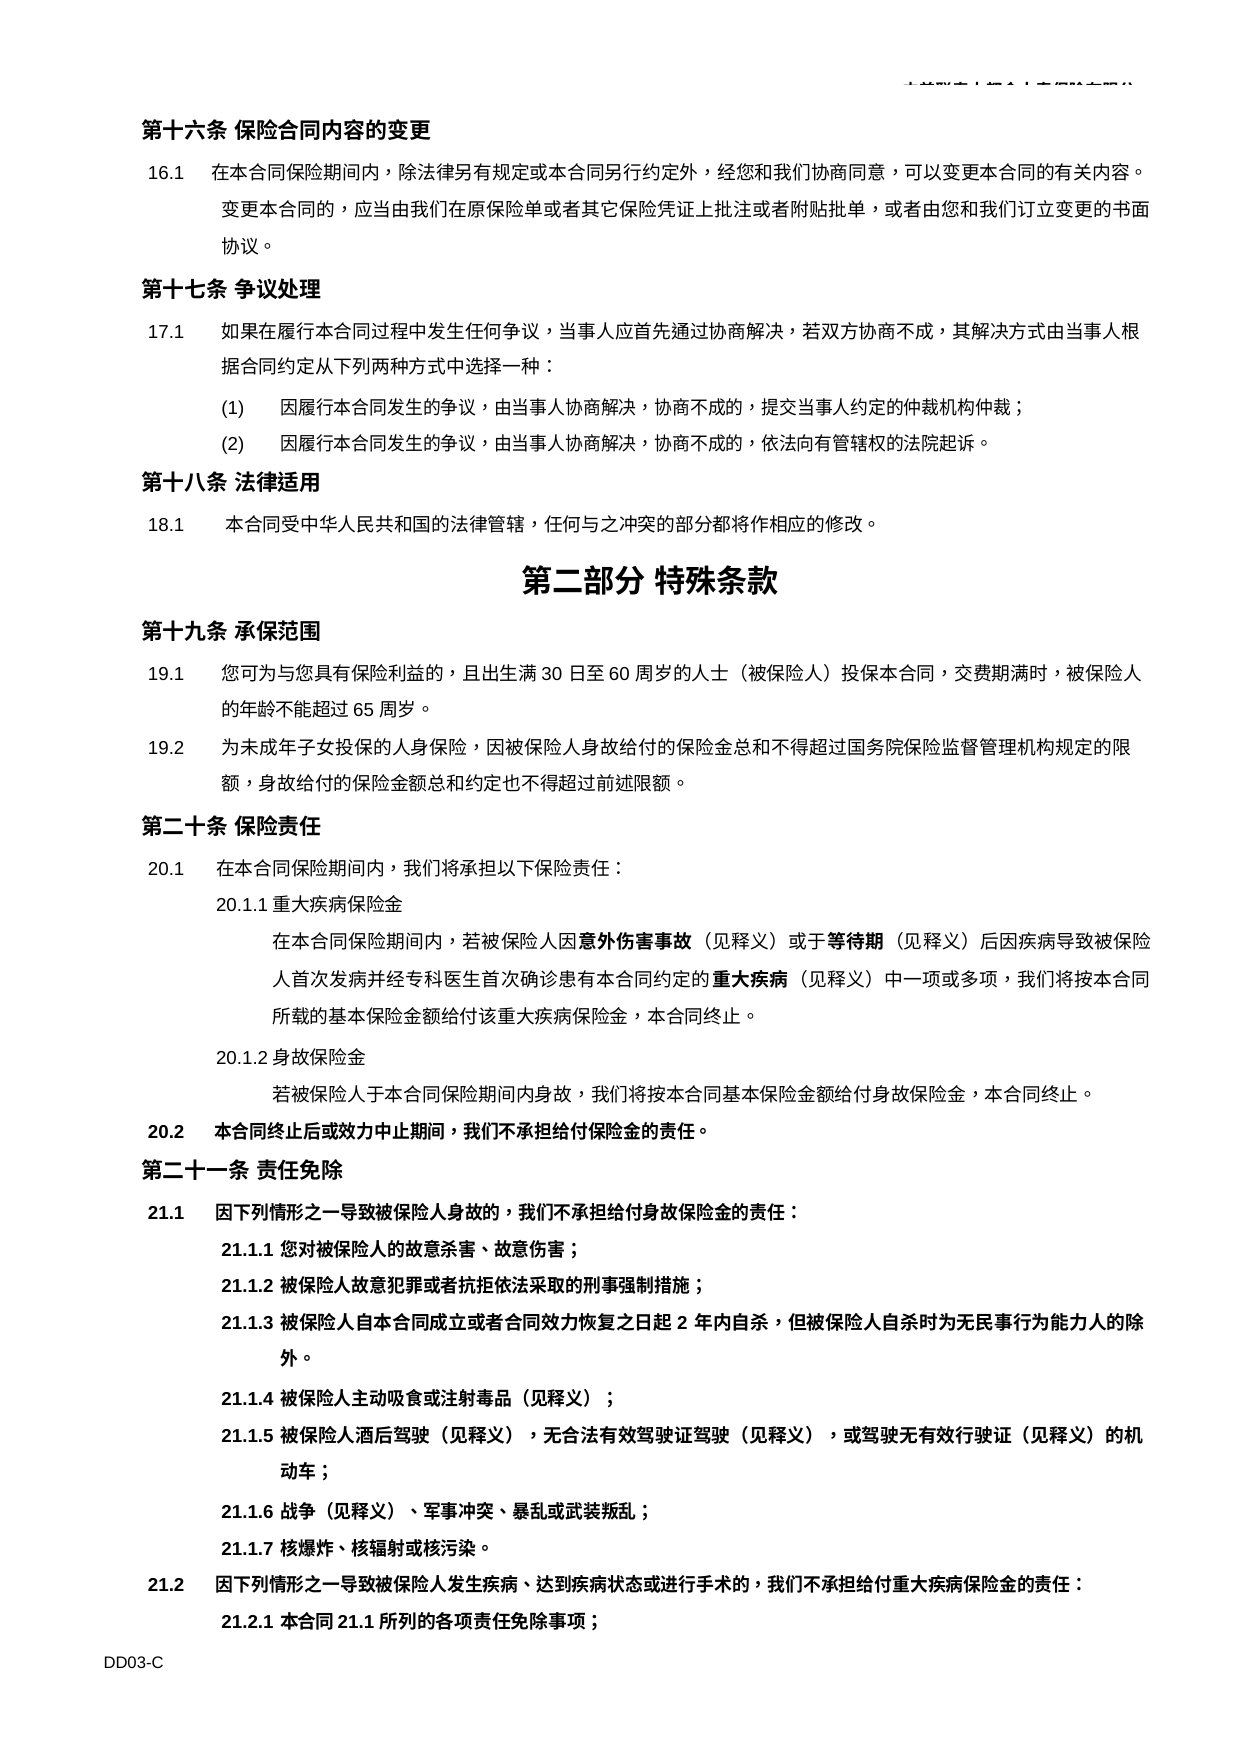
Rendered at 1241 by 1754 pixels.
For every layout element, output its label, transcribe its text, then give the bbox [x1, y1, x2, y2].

list 您对被保险人的故意杀害、故意伤害； [221, 1236, 1165, 1262]
list 身故保险金 [216, 1044, 1165, 1070]
list 核爆炸、核辐射或核污染。 [221, 1535, 1165, 1560]
subtitle 第十七条 争议处理 [141, 274, 1165, 303]
list 本合同 21.1 所列的各项责任免除事项； [221, 1608, 1165, 1634]
list 您可为与您具有保险利益的，且出生满 30 日至 60 周岁的人士（被保险人）投保本合同，交费期满时，被保险人的年龄不能超过 65 周岁。 [148, 661, 1152, 722]
list 因下列情形之一导致被保险人身故的，我们不承担给付身故保险金的责任： [148, 1199, 1165, 1225]
list 因履行本合同发生的争议，由当事人协商解决，协商不成的，依法向有管辖权的法院起诉。 [221, 431, 1165, 456]
list 被保险人自本合同成立或者合同效力恢复之日起 2 年内自杀，但被保险人自杀时为无民事行为能力人的除外。 [221, 1309, 1152, 1371]
subtitle 第二十条 保险责任 [141, 811, 1165, 841]
text 第二十一条 责任免除 [141, 1155, 1165, 1185]
subtitle 第十八条 法律适用 [141, 467, 1165, 497]
list 被保险人主动吸食或注射毒品（见释义）； [221, 1385, 1165, 1411]
list 为未成年子女投保的人身保险，因被保险人身故给付的保险金总和不得超过国务院保险监督管理机构规定的限额，身故给付的保险金额总和约定也不得超过前述限额。 [148, 734, 1153, 796]
subtitle 第二部分 特殊条款 [274, 559, 1025, 602]
list 如果在履行本合同过程中发生任何争议，当事人应首先通过协商解决，若双方协商不成，其解决方式由当事人根据合同约定从下列两种方式中选择一种： [148, 318, 1152, 379]
subtitle 本合同终止后或效力中止期间，我们不承担给付保险金的责任。 [148, 1119, 1165, 1144]
subtitle 第十六条 保险合同内容的变更 [141, 115, 1165, 144]
text 在本合同保险期间内，若被保险人因意外伤害事故（见释义）或于等待期（见释义）后因疾病导致被保险人首次发病并经专科医生首次确诊患有本合同约定的重大疾病（见释义）中一项或多项，我们将按本合同所载的基本保险金额给付该重大疾病保险金，本合同终止。 [272, 928, 1152, 1029]
list 被保险人酒后驾驶（见释义），无合法有效驾驶证驾驶（见释义），或驾驶无有效行驶证（见释义）的机动车； [221, 1422, 1153, 1483]
list 因下列情形之一导致被保险人发生疾病、达到疾病状态或进行手术的，我们不承担给付重大疾病保险金的责任： [148, 1572, 1165, 1597]
text 18.1 本合同受中华人民共和国的法律管辖，任何与之冲突的部分都将作相应的修改。 [148, 512, 1165, 537]
list 重大疾病保险金 [216, 891, 1165, 917]
text 若被保险人于本合同保险期间内身故，我们将按本合同基本保险金额给付身故保险金，本合同终止。 [272, 1081, 1165, 1106]
list 在本合同保险期间内，我们将承担以下保险责任： [148, 855, 1165, 880]
list 因履行本合同发生的争议，由当事人协商解决，协商不成的，提交当事人约定的仲裁机构仲裁； [221, 394, 1165, 419]
list 被保险人故意犯罪或者抗拒依法采取的刑事强制措施； [221, 1273, 1165, 1298]
text 16.1 在本合同保险期间内，除法律另有规定或本合同另行约定外，经您和我们协商同意，可以变更本合同的有关内容。变更本合同的，应当由我们在原保险单或者其它保险凭证上批注或者附贴批单，或者由您和我们订立变更的书面协议。 [148, 159, 1153, 259]
subtitle 第十九条 承保范围 [141, 616, 1165, 646]
list 战争（见释义）、军事冲突、暴乱或武装叛乱； [221, 1498, 1165, 1524]
